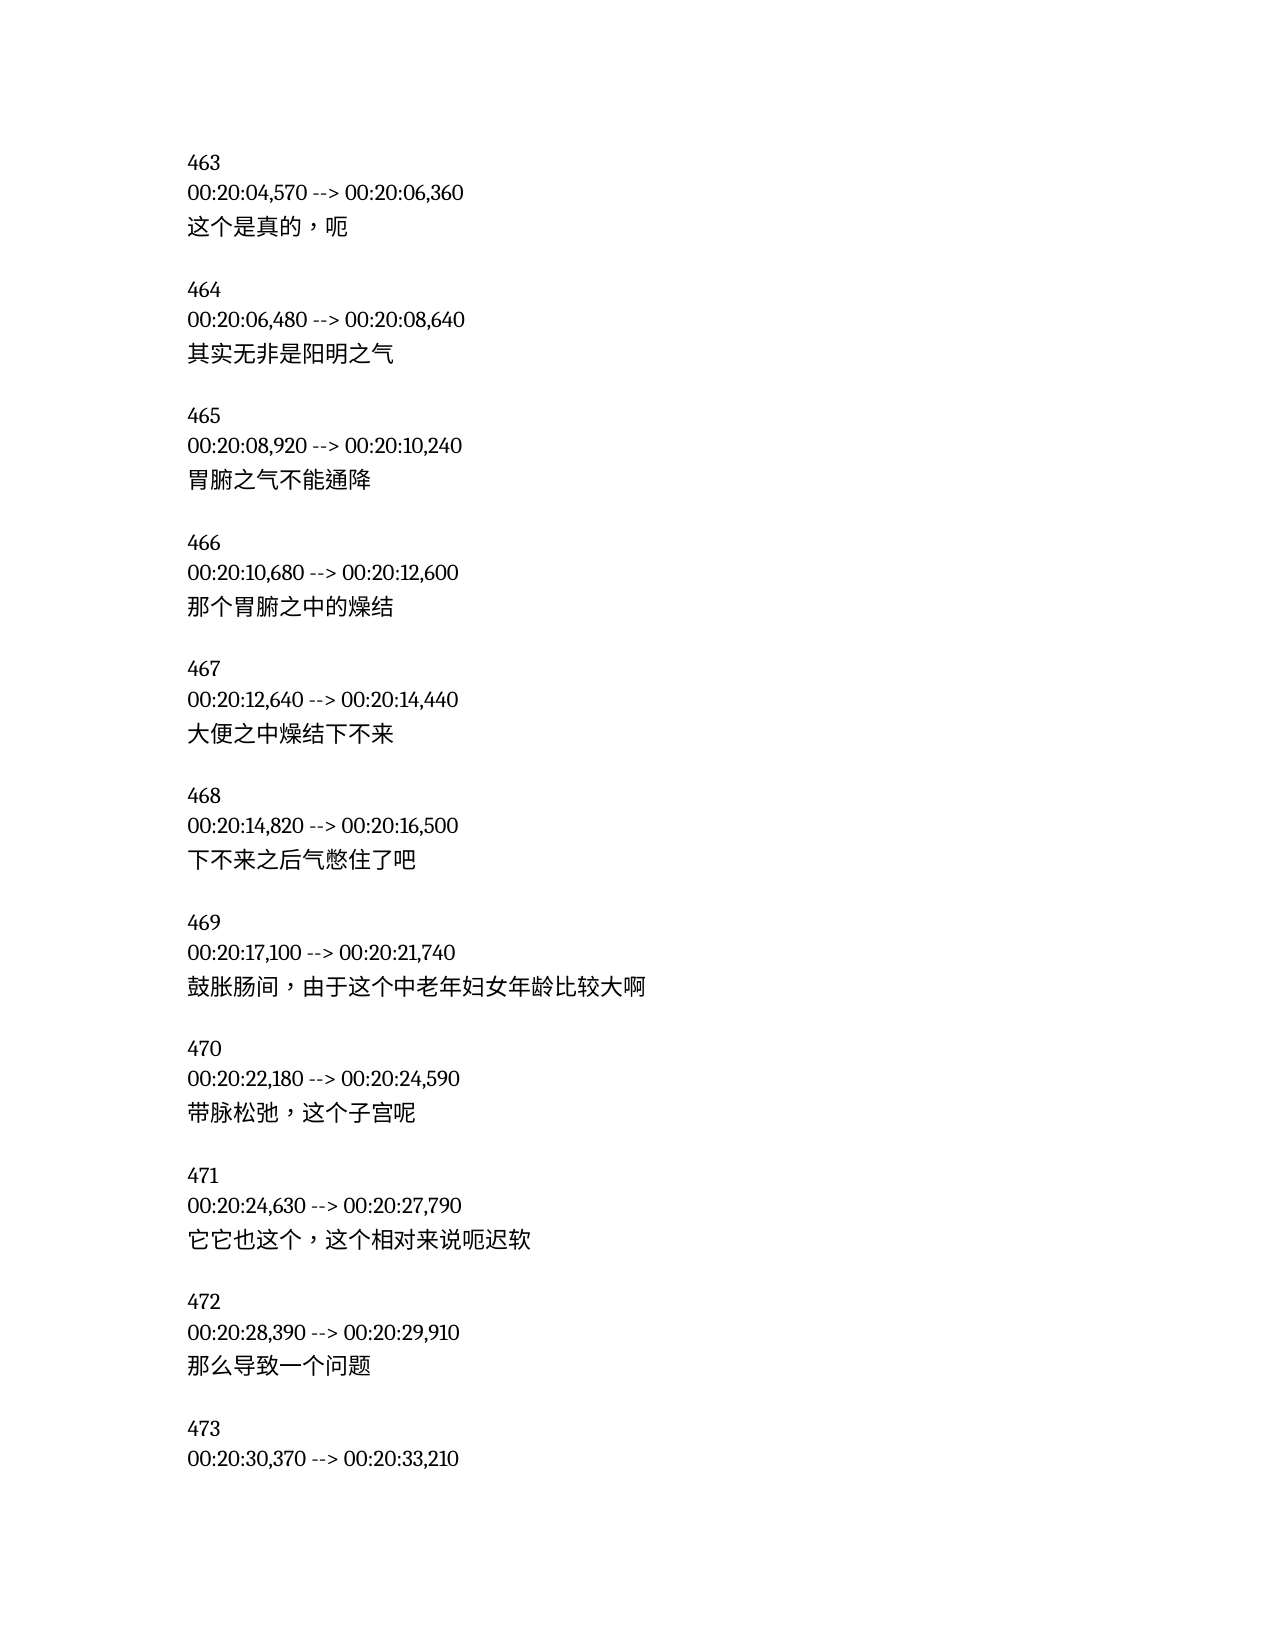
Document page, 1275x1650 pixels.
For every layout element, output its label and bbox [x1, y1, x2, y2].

text [187, 150, 1087, 1472]
